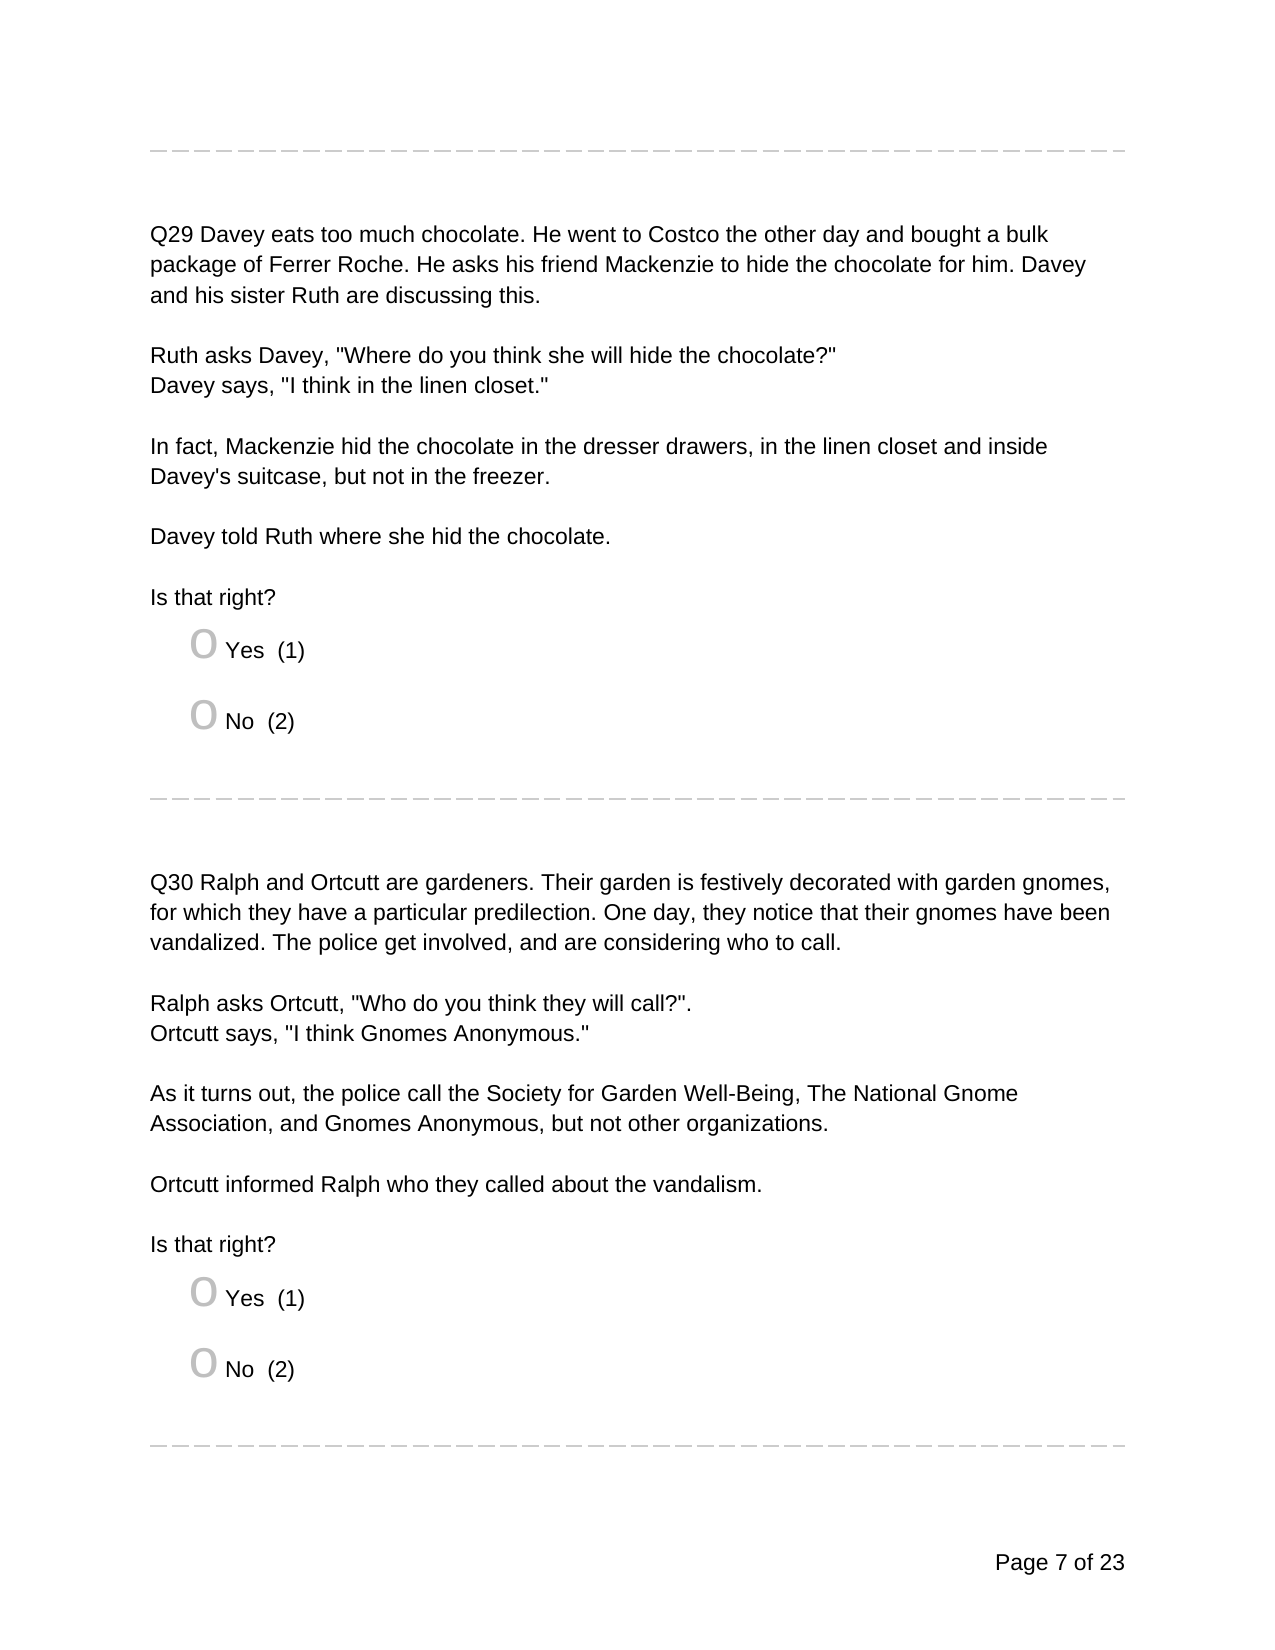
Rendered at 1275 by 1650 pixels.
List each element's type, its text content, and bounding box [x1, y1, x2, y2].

list Yes (1) [187, 1261, 1125, 1323]
list Yes (1) [187, 614, 1125, 675]
text Q29 Davey eats too much chocolate. He went to Costco the other day and bought a bulk package of Ferrer Roche. He asks his friend Mackenzie to hide the chocolate for him. Davey and his sister Ruth are discussing this. Ruth asks Davey, "Where do you think she will hide the chocolate?" Davey says, "I think in the linen closet." In fact, Mackenzie hid the chocolate in the dresser drawers, in the linen closet and inside Davey's suitcase, but not in the freezer. Davey told Ruth where she hid the chocolate. Is that right? [150, 221, 1125, 610]
list No (2) [187, 1332, 1125, 1393]
text Q30 Ralph and Ortcutt are gardeners. Their garden is festively decorated with garden gnomes, for which they have a particular predilection. One day, they notice that their gnomes have been vandalized. The police get involved, and are considering who to call. Ralph asks Ortcutt, "Who do you think they will call?". Ortcutt says, "I think Gnomes Anonymous." As it turns out, the police call the Society for Garden Well-Being, The National Gnome Association, and Gnomes Anonymous, but not other organizations. Ortcutt informed Ralph who they called about the vandalism. Is that right? [150, 869, 1125, 1258]
list No (2) [187, 684, 1125, 746]
